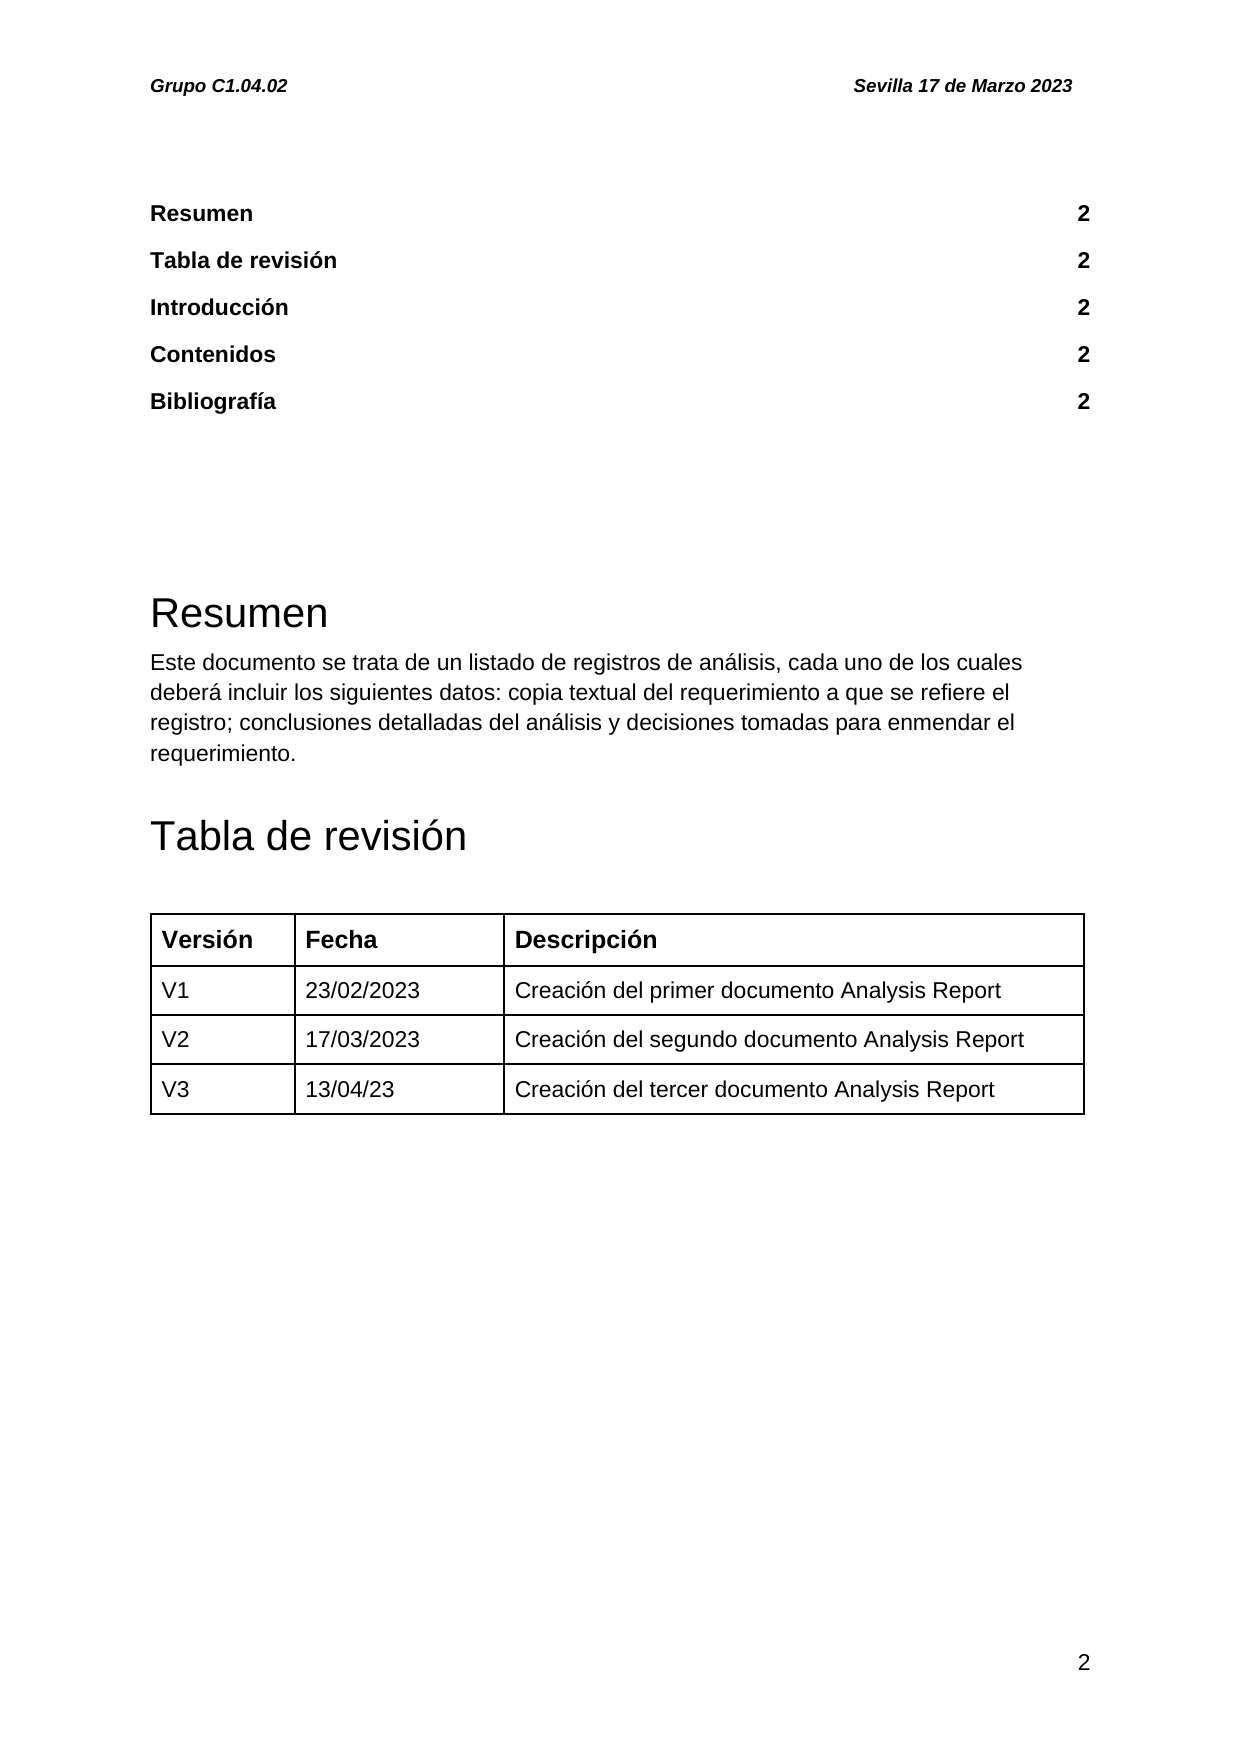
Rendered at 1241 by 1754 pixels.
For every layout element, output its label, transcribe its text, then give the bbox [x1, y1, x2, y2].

table_cell V2 [152, 1016, 294, 1063]
subtitle Tabla de revisión [150, 811, 1090, 859]
table_cell 13/04/23 [296, 1065, 503, 1112]
table_cell Creación del tercer documento Analysis Report [505, 1065, 1083, 1112]
table_header Descripción [505, 915, 1083, 965]
table_cell 23/02/2023 [296, 967, 503, 1014]
table_cell Creación del segundo documento Analysis Report [505, 1016, 1083, 1063]
table_cell V1 [152, 967, 294, 1014]
table_header Versión [152, 915, 294, 965]
text Este documento se trata de un listado de registros de análisis, cada uno de los cuales deberá incluir los siguientes datos: copia textual del requerimiento a que se refiere el registro; conclusiones detalladas del análisis y decisiones tomadas para enmendar el requerimiento. [150, 649, 1090, 766]
subtitle Resumen [150, 588, 1090, 636]
table_cell 17/03/2023 [296, 1016, 503, 1063]
table_cell V3 [152, 1065, 294, 1112]
table_header Fecha [296, 915, 503, 965]
table_cell Creación del primer documento Analysis Report [505, 967, 1083, 1014]
